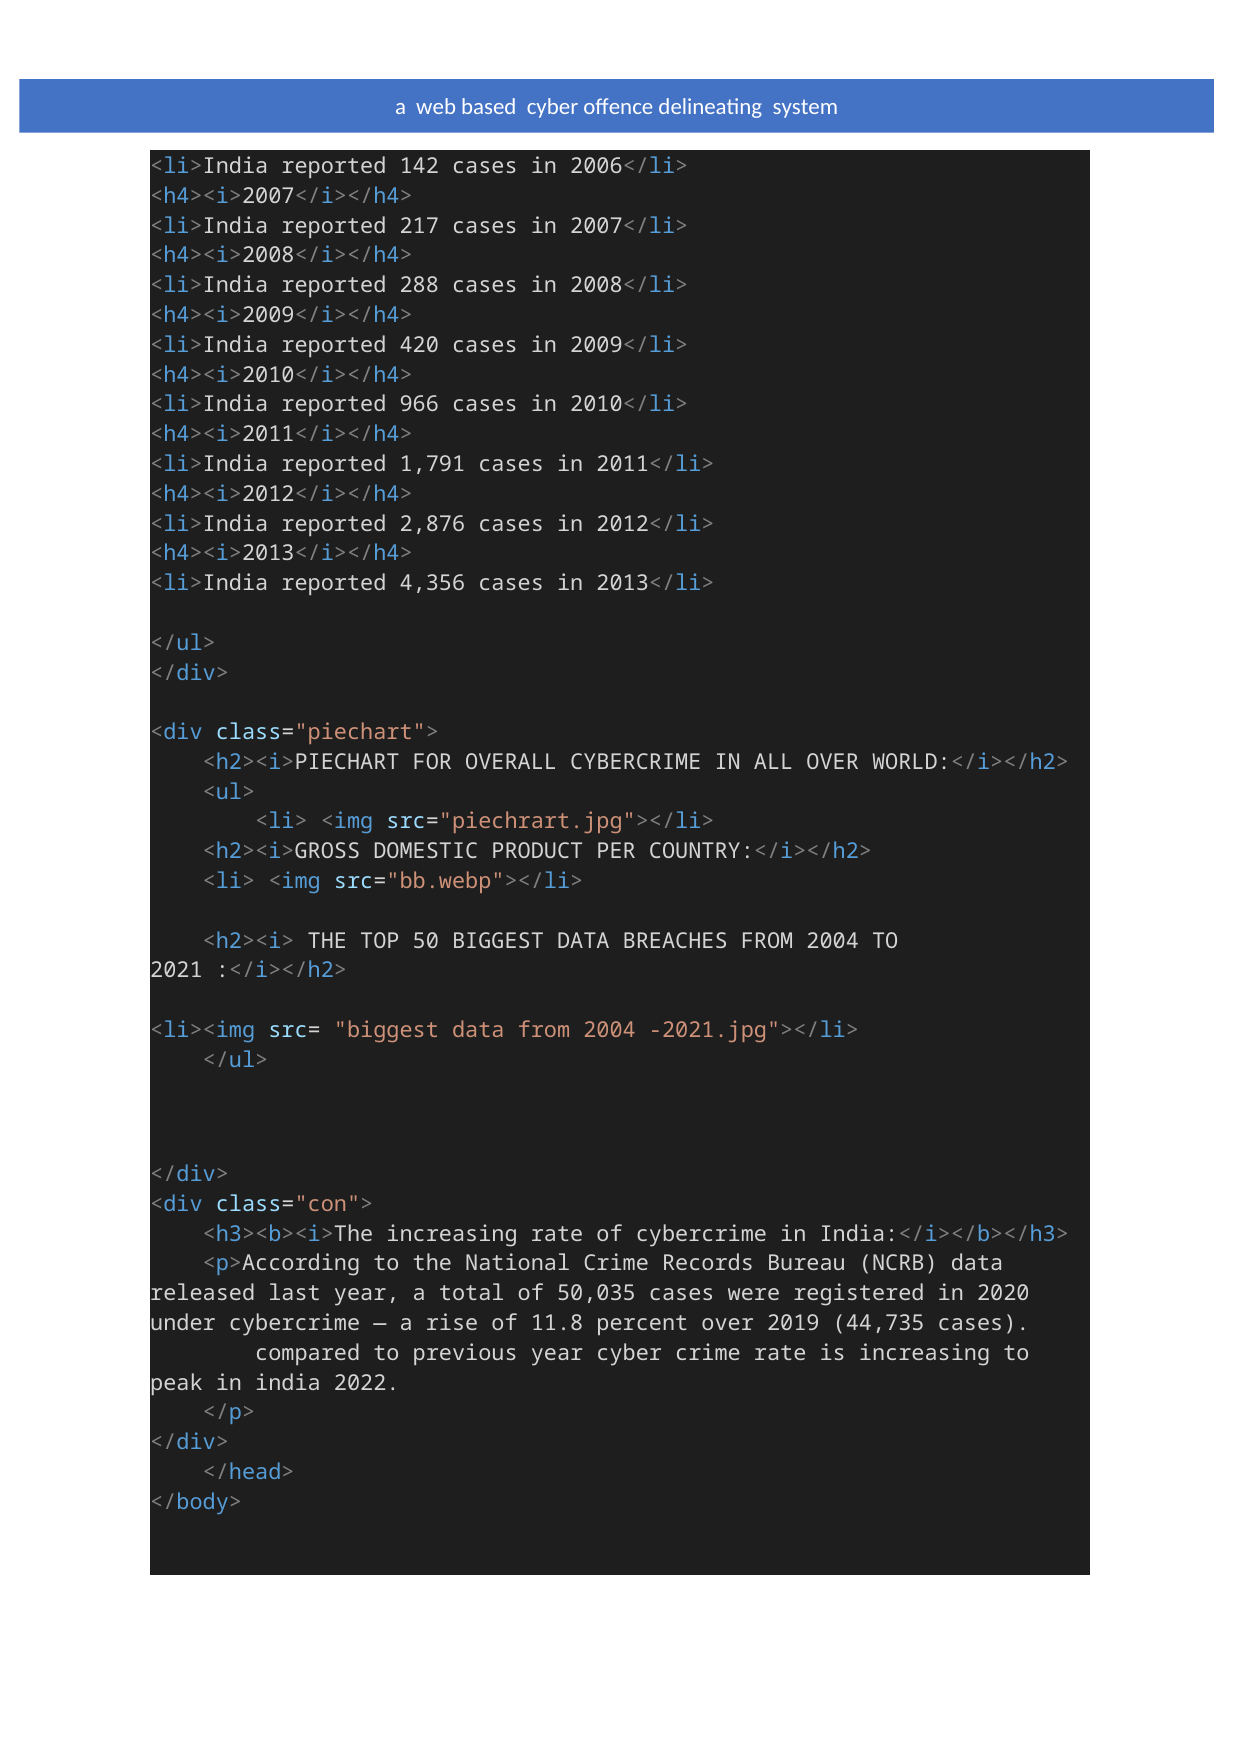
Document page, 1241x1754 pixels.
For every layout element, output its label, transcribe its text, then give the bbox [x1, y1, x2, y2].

text </div> [150, 1426, 1090, 1456]
text <li>India reported 2,876 cases in 2012</li> [150, 507, 1090, 537]
text <h4><i>2013</i></h4> [150, 537, 1090, 567]
text <li>India reported 288 cases in 2008</li> [150, 269, 1090, 299]
text <div class="con"> [150, 1188, 1090, 1218]
text </div> [150, 1158, 1090, 1188]
text <h2><i> THE TOP 50 BIGGEST DATA BREACHES FROM 2004 TO 2021 :</i></h2> [150, 924, 1090, 984]
text <h2><i>PIECHART FOR OVERALL CYBERCRIME IN ALL OVER WORLD:</i></h2> [150, 746, 1090, 776]
text <h4><i>2007</i></h4> [150, 180, 1090, 209]
text <li>India reported 420 cases in 2009</li> [150, 329, 1090, 358]
text <h4><i>2009</i></h4> [150, 299, 1090, 329]
text <li><img src= "biggest data from 2004 -2021.jpg"></li> [150, 1014, 1090, 1044]
text </body> [150, 1486, 1090, 1516]
text <h4><i>2012</i></h4> [150, 478, 1090, 507]
text <li>India reported 217 cases in 2007</li> [150, 209, 1090, 239]
text <h3><b><i>The increasing rate of cybercrime in India:</i></b></h3> [150, 1218, 1090, 1247]
text <li>India reported 1,791 cases in 2011</li> [150, 448, 1090, 478]
text <div class="piechart"> [150, 716, 1090, 746]
text <p>According to the National Crime Records Bureau (NCRB) data released last year, a total of 50,035 cases were registered in 2020 under cybercrime — a rise of 11.8 percent over 2019 (44,735 cases). [150, 1247, 1090, 1337]
text compared to previous year cyber crime rate is increasing to peak in india 2022. [150, 1337, 1090, 1396]
text </head> [150, 1456, 1090, 1486]
text </ul> [150, 627, 1090, 656]
text <h4><i>2010</i></h4> [150, 358, 1090, 388]
text <li> <img src="bb.webp"></li> [150, 865, 1090, 895]
text <h4><i>2008</i></h4> [150, 239, 1090, 269]
text <li> <img src="piechrart.jpg"></li> [150, 805, 1090, 835]
text </div> [150, 656, 1090, 686]
text </p> [150, 1396, 1090, 1426]
text </ul> [150, 1044, 1090, 1073]
text <li>India reported 142 cases in 2006</li> [150, 150, 1090, 180]
text <h2><i>GROSS DOMESTIC PRODUCT PER COUNTRY:</i></h2> [150, 835, 1090, 865]
text <h4><i>2011</i></h4> [150, 418, 1090, 448]
text <li>India reported 966 cases in 2010</li> [150, 388, 1090, 418]
text <li>India reported 4,356 cases in 2013</li> [150, 567, 1090, 597]
text <ul> [150, 776, 1090, 805]
